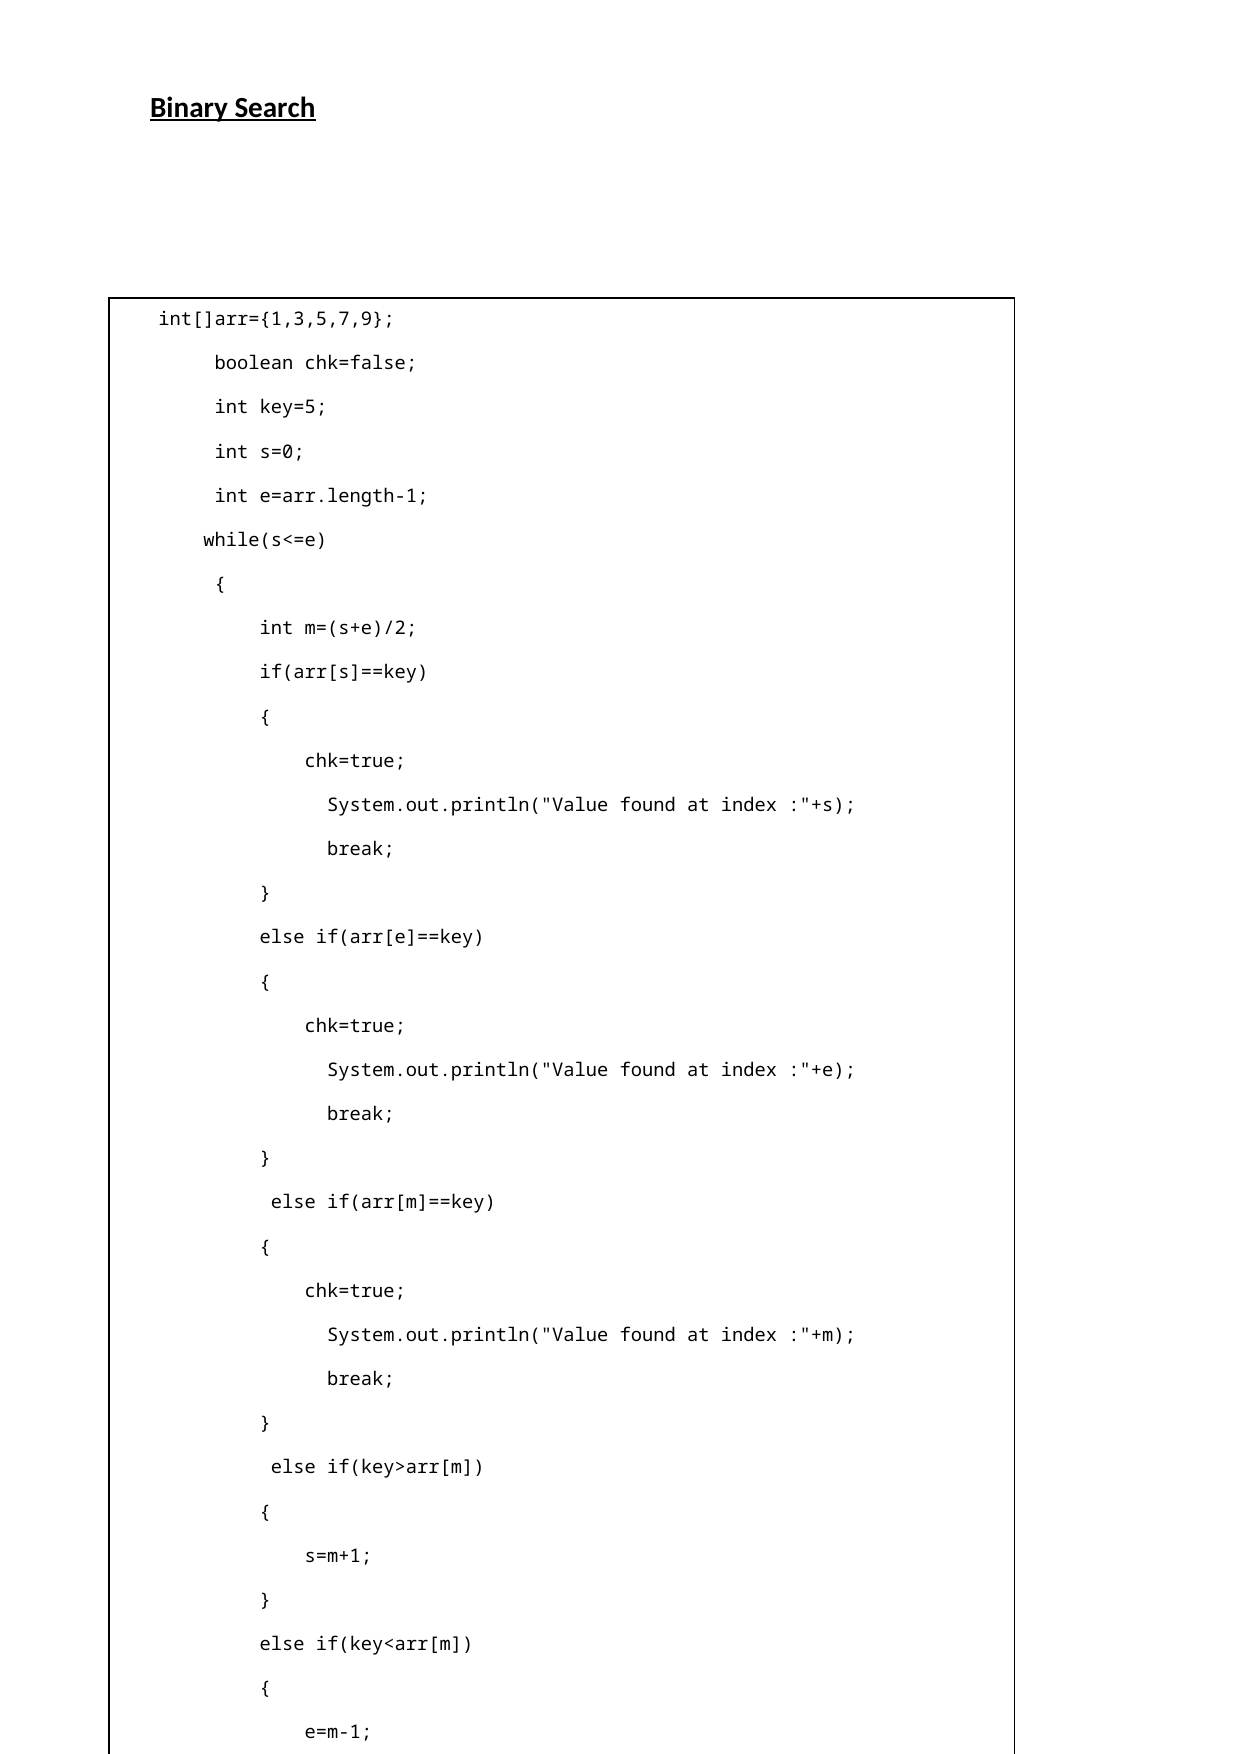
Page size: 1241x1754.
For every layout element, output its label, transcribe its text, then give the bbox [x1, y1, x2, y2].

text Binary Search [150, 89, 1090, 124]
